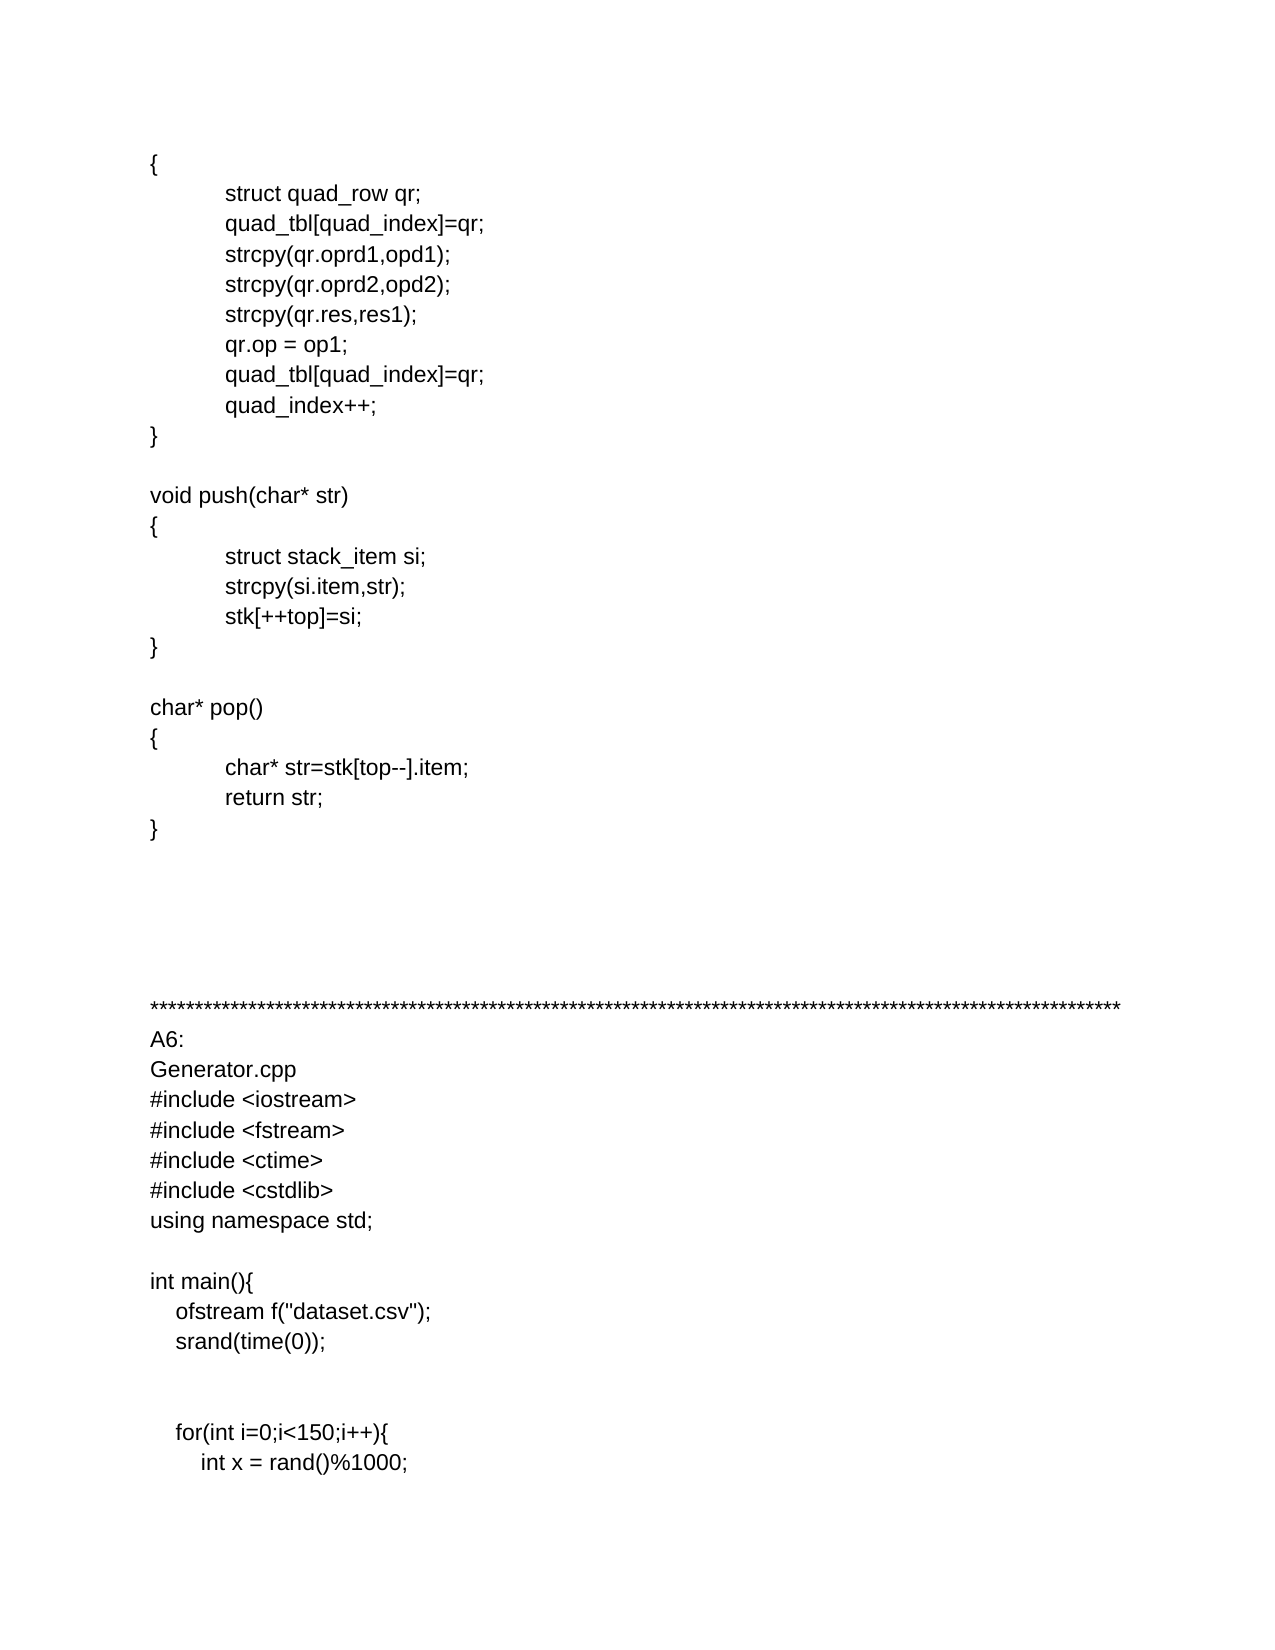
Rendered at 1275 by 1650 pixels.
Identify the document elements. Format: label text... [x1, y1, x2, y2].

text Generator.cpp [150, 1056, 1125, 1083]
text void push(char* str) [150, 482, 1125, 509]
text { [150, 150, 1125, 176]
text int x = rand()%1000; [150, 1449, 1125, 1475]
text { [150, 512, 1125, 539]
text int main(){ [150, 1268, 1125, 1294]
text qr.op = op1; [150, 331, 1125, 358]
text stk[++top]=si; [150, 603, 1125, 629]
text #include <cstdlib> [150, 1177, 1125, 1203]
text strcpy(qr.res,res1); [150, 301, 1125, 327]
text quad_index++; [150, 392, 1125, 418]
text } [150, 633, 1125, 660]
text } [150, 422, 1125, 448]
text using namespace std; [150, 1207, 1125, 1234]
text srand(time(0)); [150, 1328, 1125, 1354]
text } [150, 814, 1125, 841]
text struct stack_item si; [150, 543, 1125, 569]
text ************************************************************************************************************* [150, 996, 1125, 1022]
text #include <fstream> [150, 1117, 1125, 1143]
text #include <ctime> [150, 1147, 1125, 1173]
text strcpy(si.item,str); [150, 573, 1125, 599]
text quad_tbl[quad_index]=qr; [150, 210, 1125, 237]
text return str; [150, 784, 1125, 811]
text char* str=stk[top--].item; [150, 754, 1125, 781]
text ofstream f("dataset.csv"); [150, 1298, 1125, 1324]
text struct quad_row qr; [150, 180, 1125, 207]
text { [150, 724, 1125, 750]
text A6: [150, 1026, 1125, 1052]
text strcpy(qr.oprd1,opd1); [150, 241, 1125, 267]
text for(int i=0;i<150;i++){ [150, 1419, 1125, 1445]
text #include <iostream> [150, 1086, 1125, 1113]
text char* pop() [150, 694, 1125, 720]
text quad_tbl[quad_index]=qr; [150, 361, 1125, 388]
text strcpy(qr.oprd2,opd2); [150, 271, 1125, 297]
